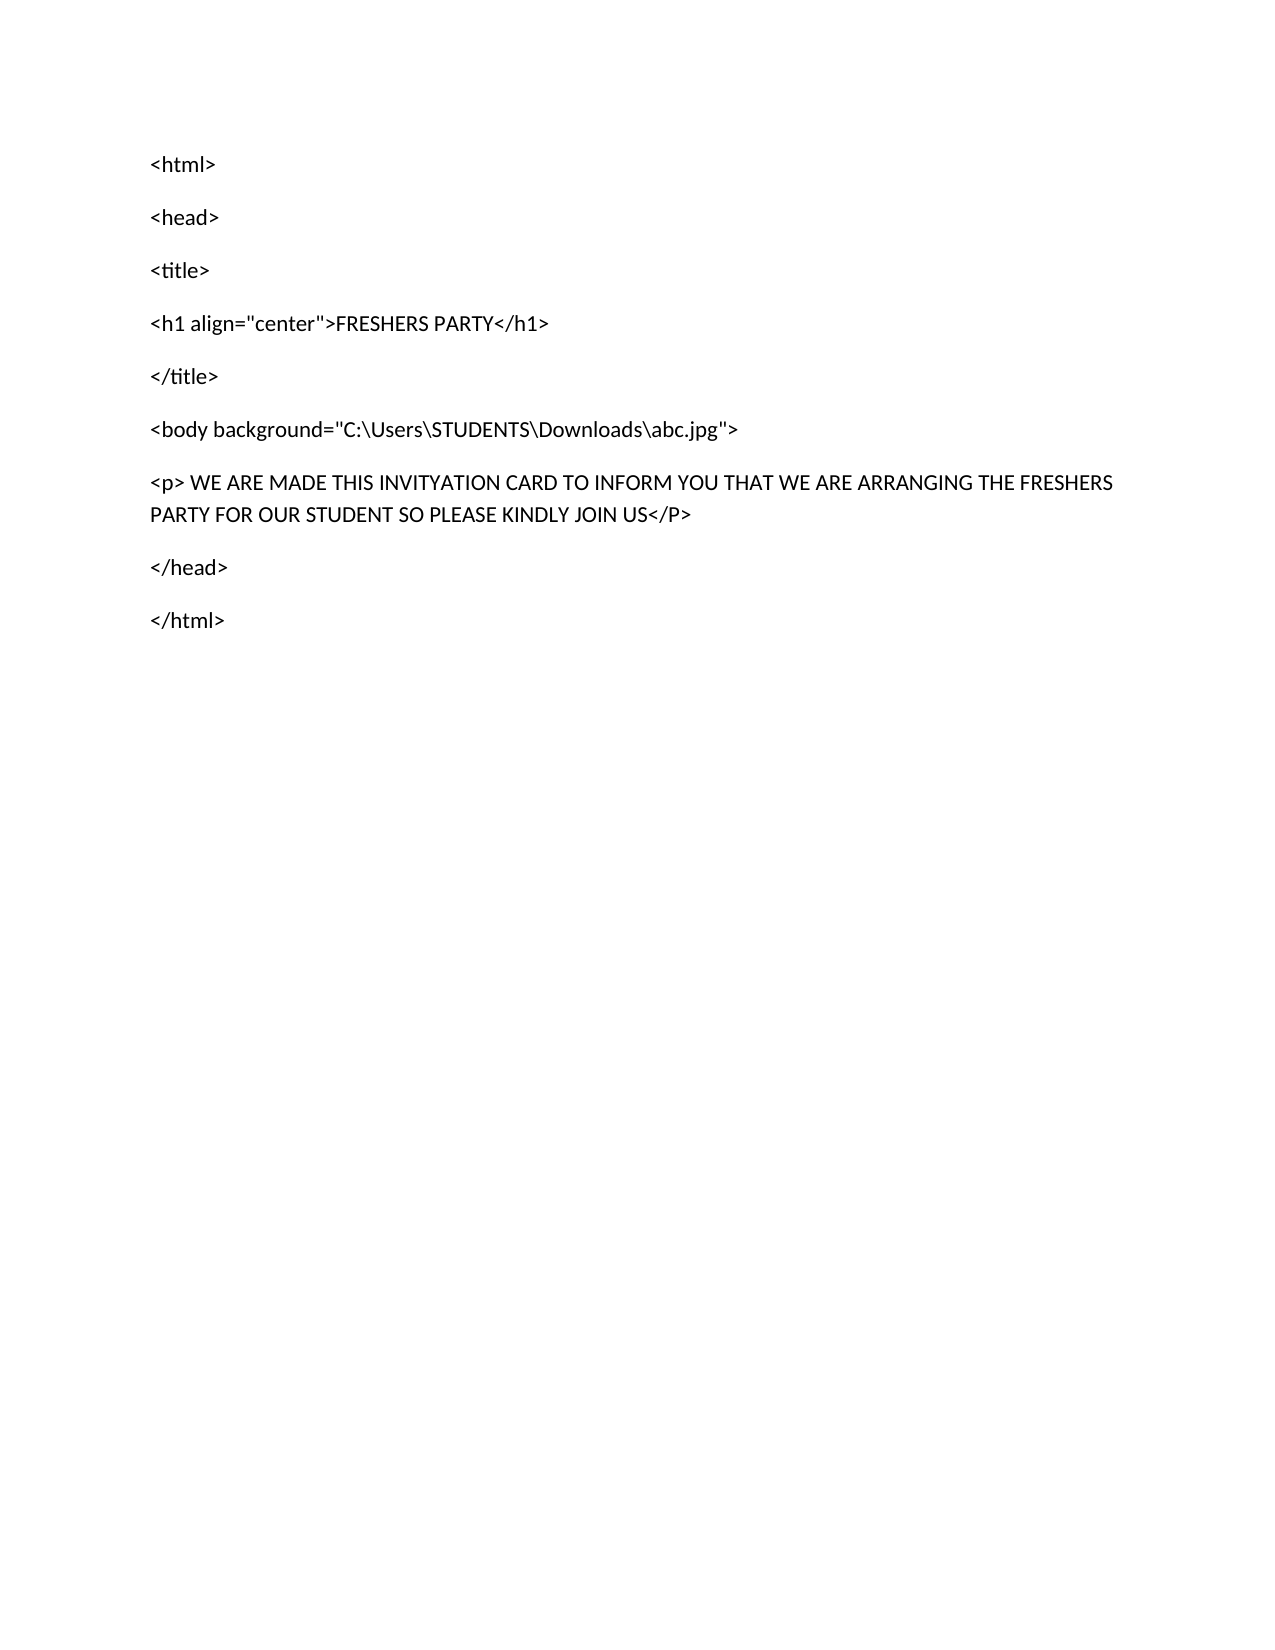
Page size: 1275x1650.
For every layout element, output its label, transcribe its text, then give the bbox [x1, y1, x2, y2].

text </html> [150, 606, 1125, 634]
text </head> [150, 553, 1125, 581]
text <title> [150, 256, 1125, 284]
text <head> [150, 203, 1125, 231]
text <html> [150, 150, 1125, 178]
text <h1 align="center">FRESHERS PARTY</h1> [150, 309, 1125, 337]
text </title> [150, 362, 1125, 390]
text <body background="C:\Users\STUDENTS\Downloads\abc.jpg"> [150, 415, 1125, 443]
text <p> WE ARE MADE THIS INVITYATION CARD TO INFORM YOU THAT WE ARE ARRANGING THE FRESHERS PARTY FOR OUR STUDENT SO PLEASE KINDLY JOIN US</P> [150, 468, 1125, 528]
